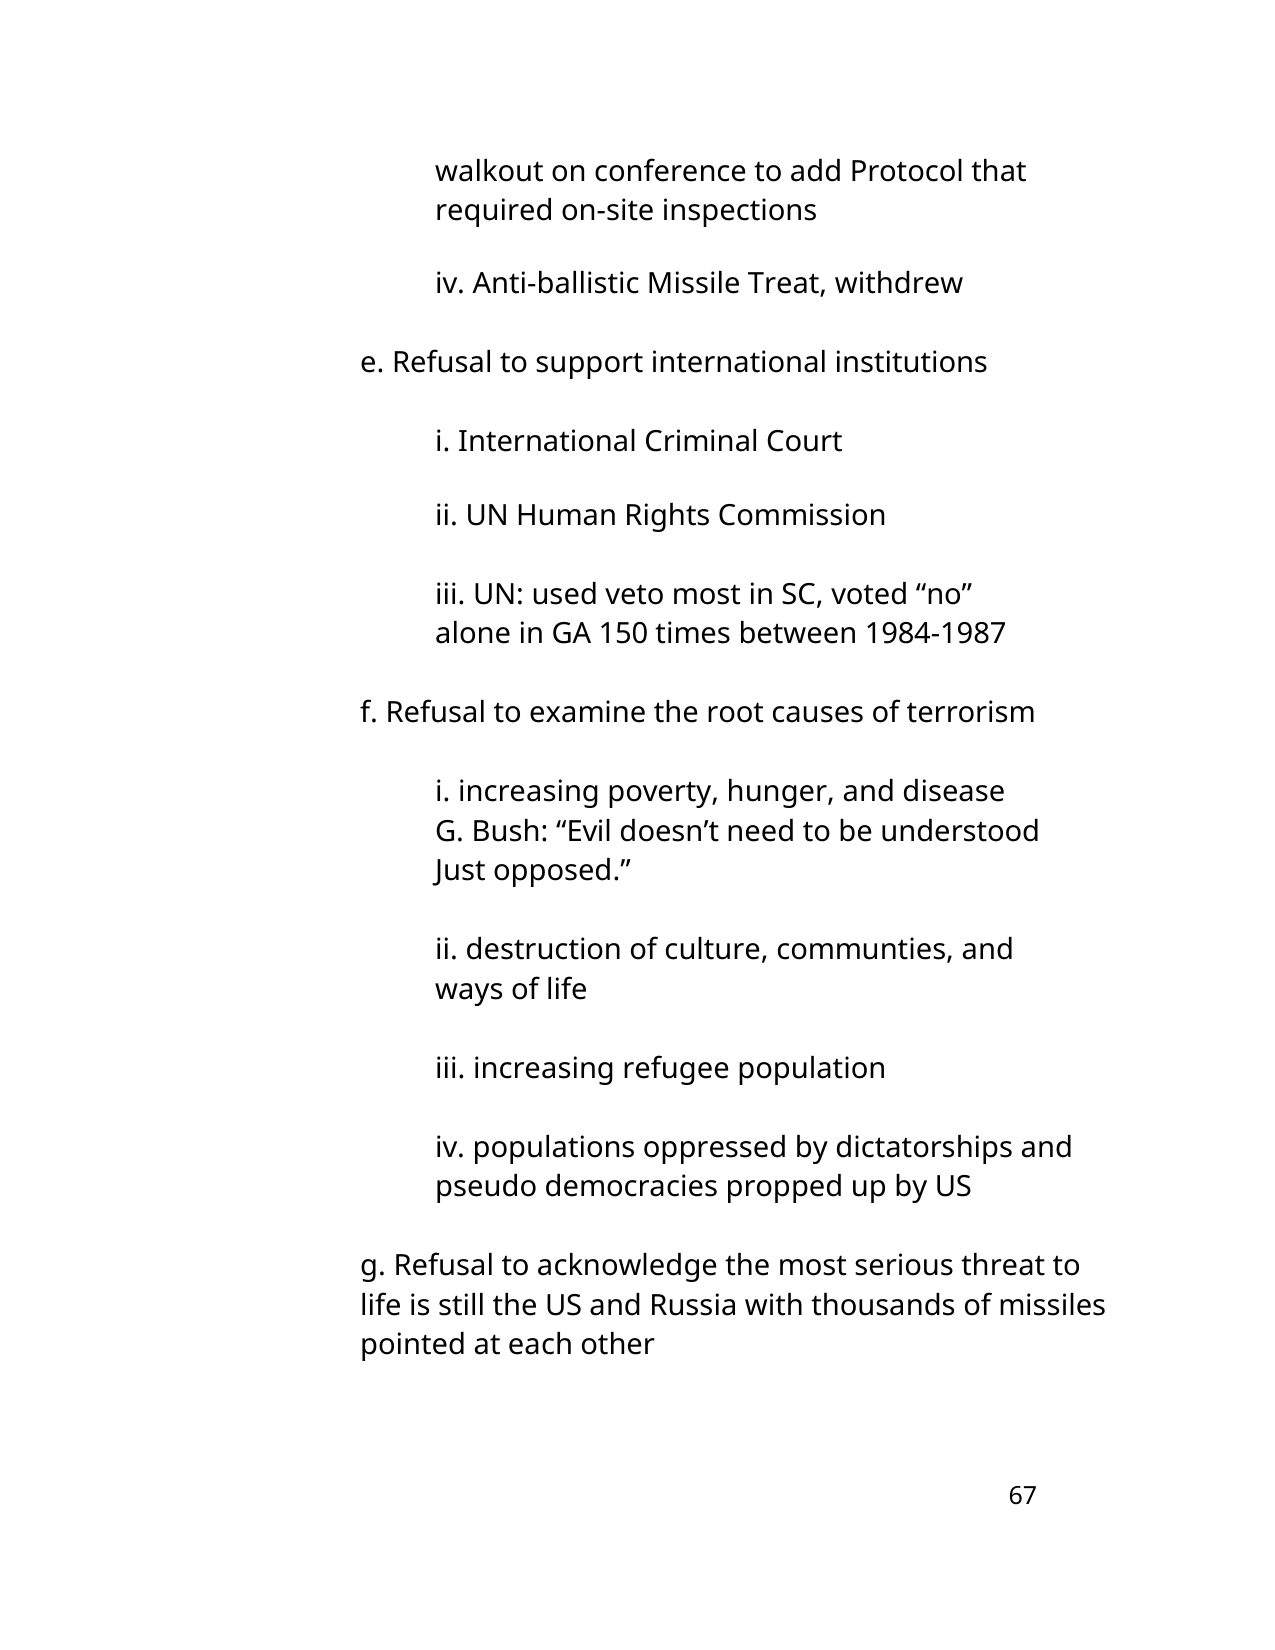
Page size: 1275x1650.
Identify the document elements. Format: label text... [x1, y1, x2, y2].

text ways of life [135, 968, 1215, 1007]
text alone in GA 150 times between 1984-1987 [135, 613, 1215, 652]
text G. Bush: “Evil doesn’t need to be understood [135, 810, 1215, 849]
text life is still the and with thousands of missiles [135, 1284, 1215, 1323]
text f. Refusal to examine the root causes of terrorism [135, 692, 1215, 731]
text iii. increasing refugee population [135, 1047, 1215, 1086]
text i. International Criminal Court [135, 421, 1215, 460]
text walkout on conference to add Protocol that [360, 150, 1215, 189]
text iv. Anti-ballistic Missile Treat, withdrew [135, 263, 1215, 302]
text e. Refusal to support international institutions [135, 342, 1215, 381]
text pseudo democracies propped up by US [135, 1165, 1215, 1205]
text ii. UN Human Rights Commission [135, 494, 1215, 534]
text pointed at each other [135, 1323, 1215, 1363]
text iii. UN: used veto most in SC, voted “no” [135, 573, 1215, 613]
text g. Refusal to acknowledge the most serious threat to [135, 1244, 1215, 1284]
text ii. destruction of culture, communties, and [135, 928, 1215, 968]
text Just opposed.” [135, 849, 1215, 889]
text i. increasing poverty, hunger, and disease [135, 771, 1215, 810]
text required on-site inspections [360, 189, 1215, 229]
text iv. populations oppressed by dictatorships and [135, 1126, 1215, 1165]
